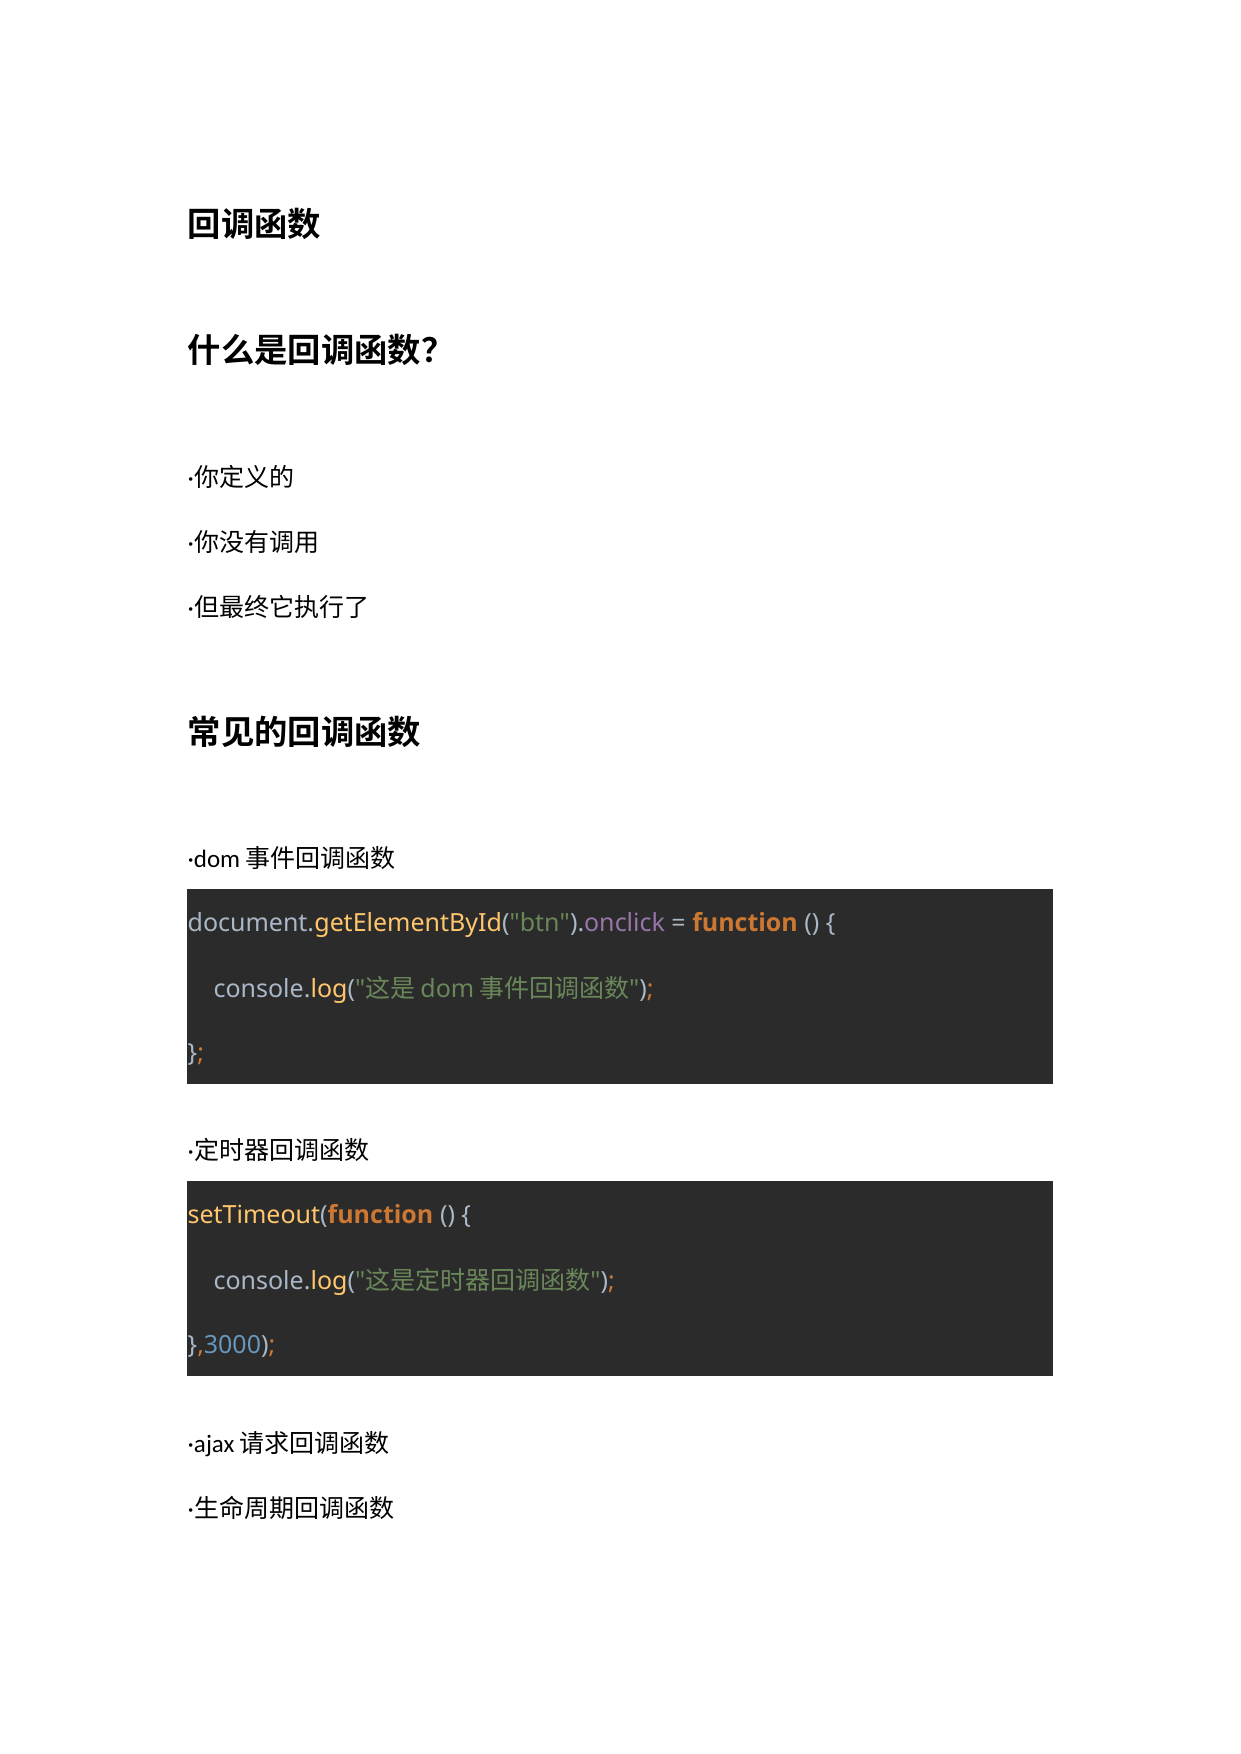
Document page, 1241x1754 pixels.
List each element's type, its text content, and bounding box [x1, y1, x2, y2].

text console.log("这是定时器回调函数"); [187, 1246, 1053, 1311]
text ·生命周期回调函数 [187, 1474, 1053, 1539]
text ·定时器回调函数 [187, 1116, 1053, 1181]
text setTimeout(function () { [187, 1181, 1053, 1246]
text document.getElementById("btn").onclick = function () { [187, 889, 1053, 954]
text },3000); [187, 1311, 1053, 1376]
subtitle 常见的回调函数 [187, 697, 1053, 762]
text }; [187, 1019, 1053, 1084]
text ·你没有调用 [187, 508, 1053, 573]
text ·dom事件回调函数 [187, 824, 1053, 889]
text ·你定义的 [187, 443, 1053, 508]
text ·ajax请求回调函数 [187, 1409, 1053, 1474]
text console.log("这是dom事件回调函数"); [187, 954, 1053, 1019]
text ·但最终它执行了 [187, 573, 1053, 638]
subtitle 什么是回调函数？ [187, 316, 1053, 381]
subtitle 回调函数 [187, 189, 1053, 254]
